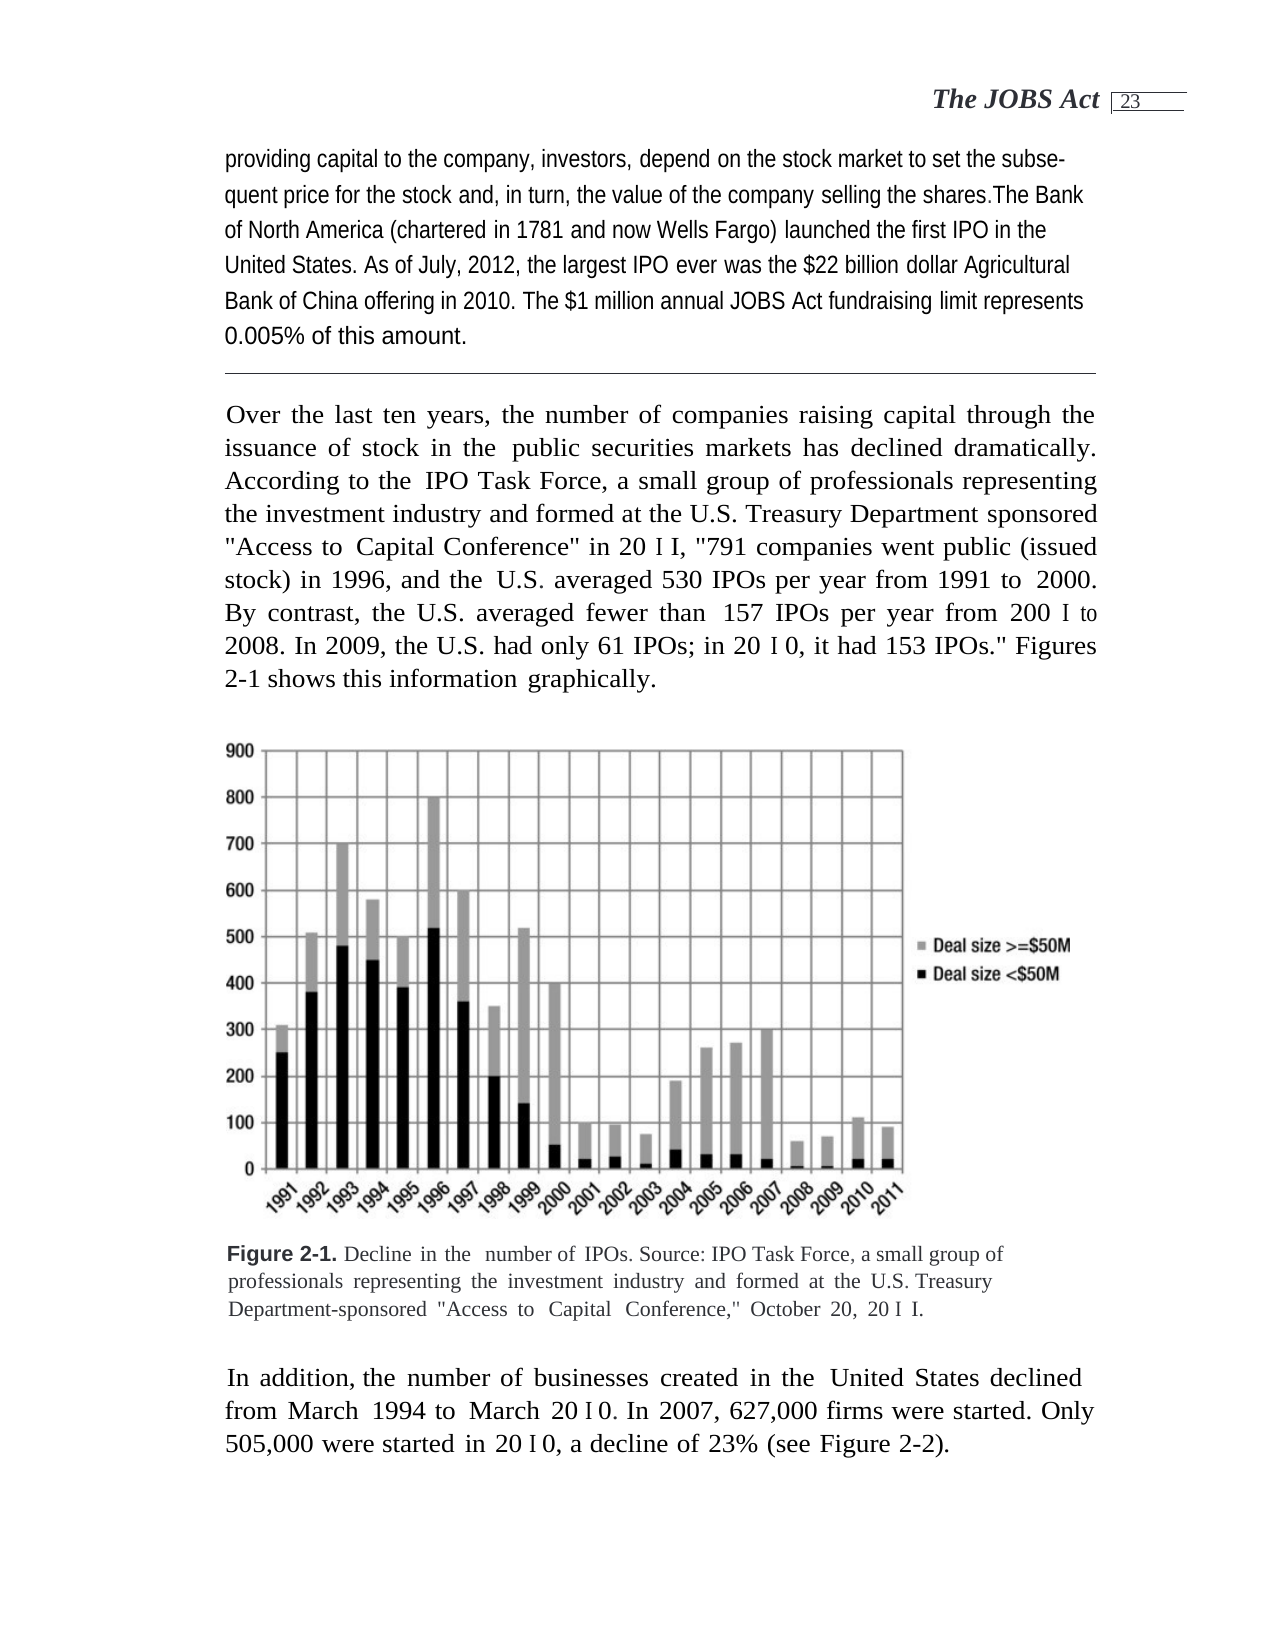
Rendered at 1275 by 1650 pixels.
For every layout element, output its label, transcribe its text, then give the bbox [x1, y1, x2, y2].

text Figure 2-1. Decline in the number of IPOs. Source: IPO Task Force, a small group of professionals representing the investment industry and formed at the U.S. Treasury Department-sponsored "Access to Capital Conference," October 20, 20 I I. [227, 1219, 1019, 1321]
text 505,000 were started in 20 I 0, a decline of 23% (see Figure 2-2). [225, 1428, 1200, 1458]
picture [226, 740, 1070, 1219]
text In addition, the number of businesses created in the United States declined from March 1994 to March 20 I 0. In 2007, 627,000 firms were started. Only [224, 1362, 1098, 1425]
text providing capital to the company, investors, depend on the stock market to set the subse- quent price for the stock and, in turn, the value of the company selling the shares.The Bank of North America (chartered in 1781 and now Wells Fargo) launched the first IPO in the United States. As of July, 2012, the largest IPO ever was the $22 billion dollar Agricultural Bank of China offering in 2010. The $1 million annual JOBS Act fundraising limit represents 0.005% of this amount. [224, 144, 1095, 350]
text Over the last ten years, the number of companies raising capital through the issuance of stock in the public securities markets has declined dramatically. According to the IPO Task Force, a small group of professionals representing the investment industry and formed at the U.S. Treasury Department­ sponsored "Access to Capital Conference" in 20 I I, "791 companies went public (issued stock) in 1996, and the U.S. averaged 530 IPOs per year from 1991 to 2000. By contrast, the U.S. averaged fewer than 157 IPOs per year from 200 I to 2008. In 2009, the U.S. had only 61 IPOs; in 20 I 0, it had 153 IPOs." Figures 2-1 shows this information graphically. [224, 399, 1098, 693]
